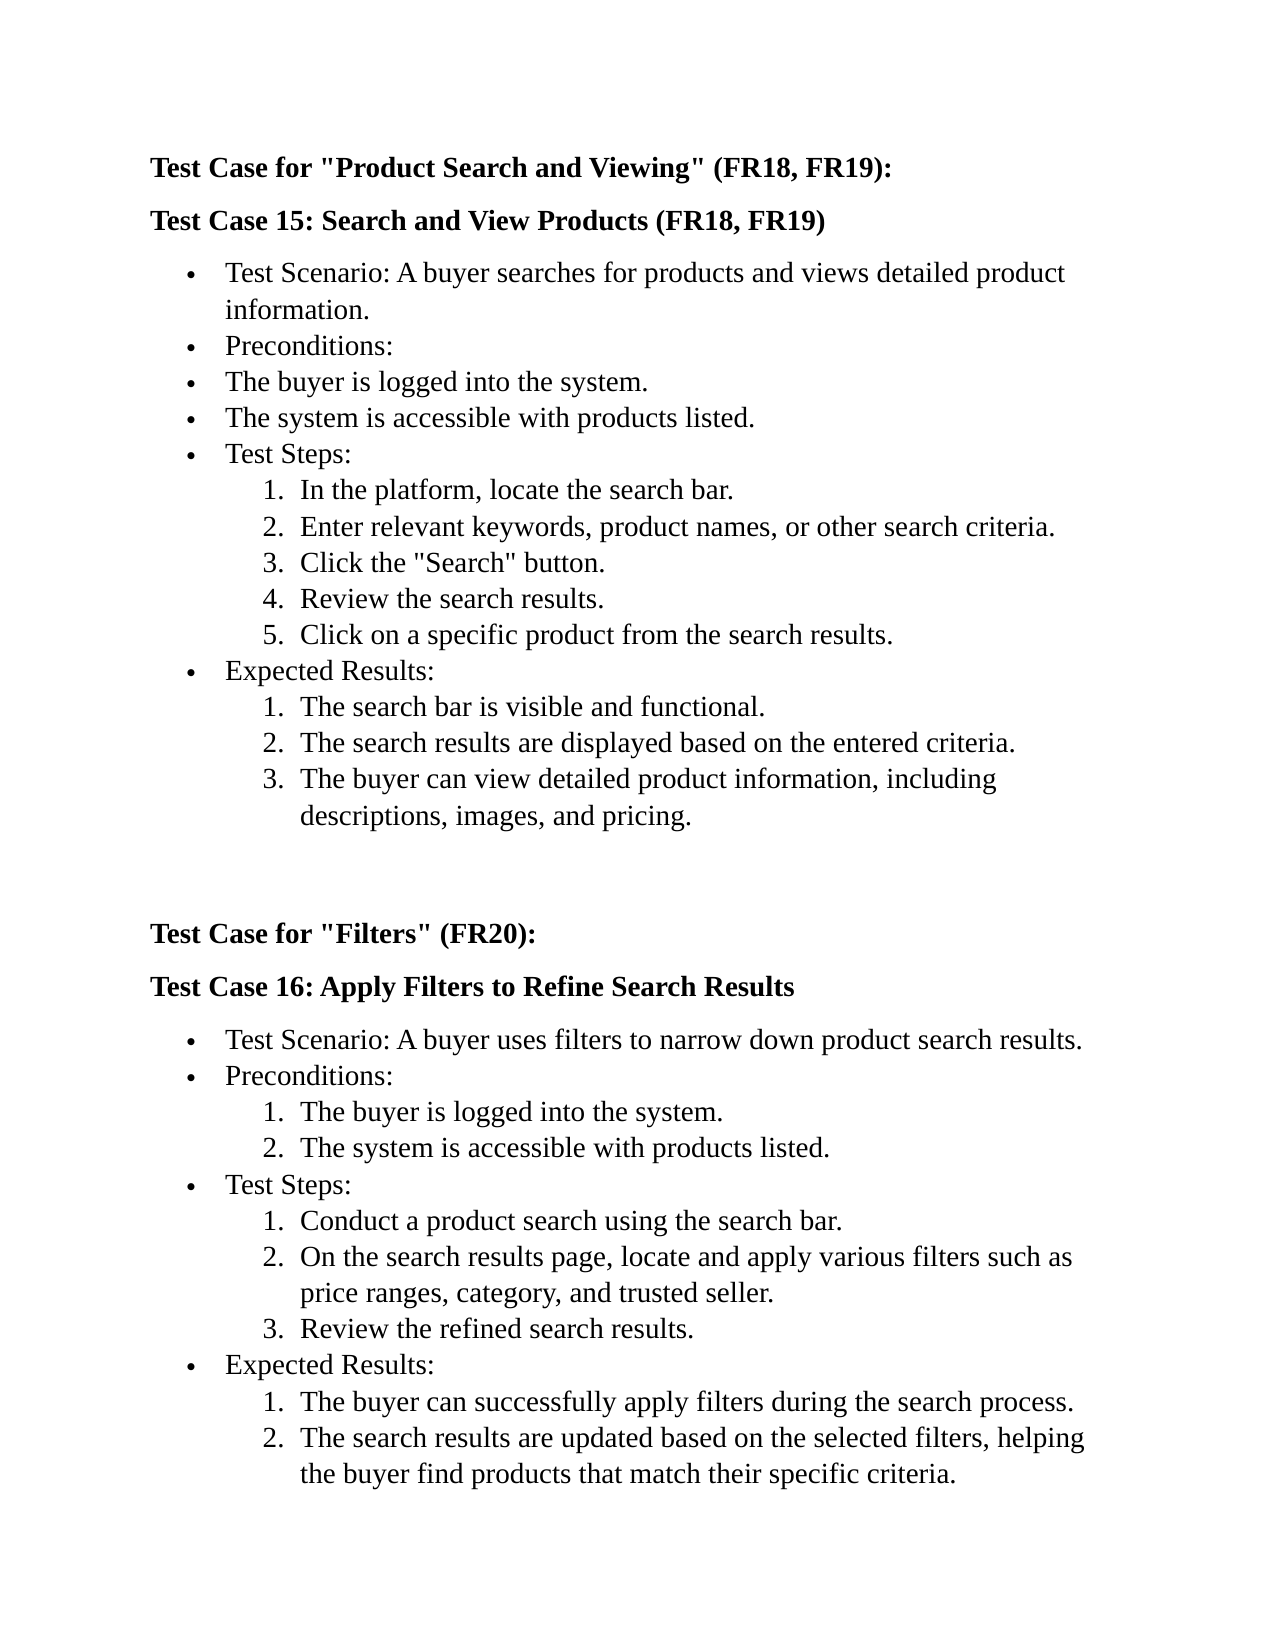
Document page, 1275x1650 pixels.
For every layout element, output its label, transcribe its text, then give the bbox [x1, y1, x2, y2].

list Enter relevant keywords, product names, or other search criteria. [262, 509, 1125, 542]
list Test Scenario: A buyer uses filters to narrow down product search results. [187, 1022, 1125, 1056]
list Test Steps: [187, 436, 1125, 470]
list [262, 1420, 1125, 1489]
list Expected Results: [187, 1347, 1125, 1381]
list In the platform, locate the search bar. [262, 472, 1125, 506]
list The buyer is logged into the system. [187, 364, 1125, 398]
list The system is accessible with products listed. [262, 1131, 1125, 1164]
text Test Case for "Filters" (FR20): [150, 917, 1125, 950]
list The search bar is visible and functional. [262, 689, 1125, 723]
list Preconditions: [187, 328, 1125, 361]
list Conduct a product search using the search bar. [262, 1203, 1125, 1236]
list Test Scenario: A buyer searches for products and views detailed product information. [187, 256, 1125, 325]
list On the search results page, locate and apply various filters such as price ranges, category, and trusted seller. [262, 1239, 1125, 1309]
text Test Case for "Product Search and Viewing" (FR18, FR19): [150, 150, 1125, 183]
list Review the refined search results. [262, 1311, 1125, 1345]
text Test Case 16: Apply Filters to Refine Search Results [150, 969, 1125, 1003]
list Review the search results. [262, 581, 1125, 614]
list Test Steps: [187, 1167, 1125, 1200]
list The buyer is logged into the system. [262, 1094, 1125, 1128]
list The system is accessible with products listed. [187, 400, 1125, 434]
list The search results are displayed based on the entered criteria. [262, 726, 1125, 759]
list The buyer can successfully apply filters during the search process. [262, 1384, 1125, 1417]
list Click on a specific product from the search results. [262, 617, 1125, 651]
text Test Case 15: Search and View Products (FR18, FR19) [150, 203, 1125, 236]
list Expected Results: [187, 653, 1125, 687]
list The buyer can view detailed product information, including descriptions, images, and pricing. [262, 762, 1125, 898]
list Preconditions: [187, 1058, 1125, 1092]
list Click the "Search" button. [262, 545, 1125, 578]
